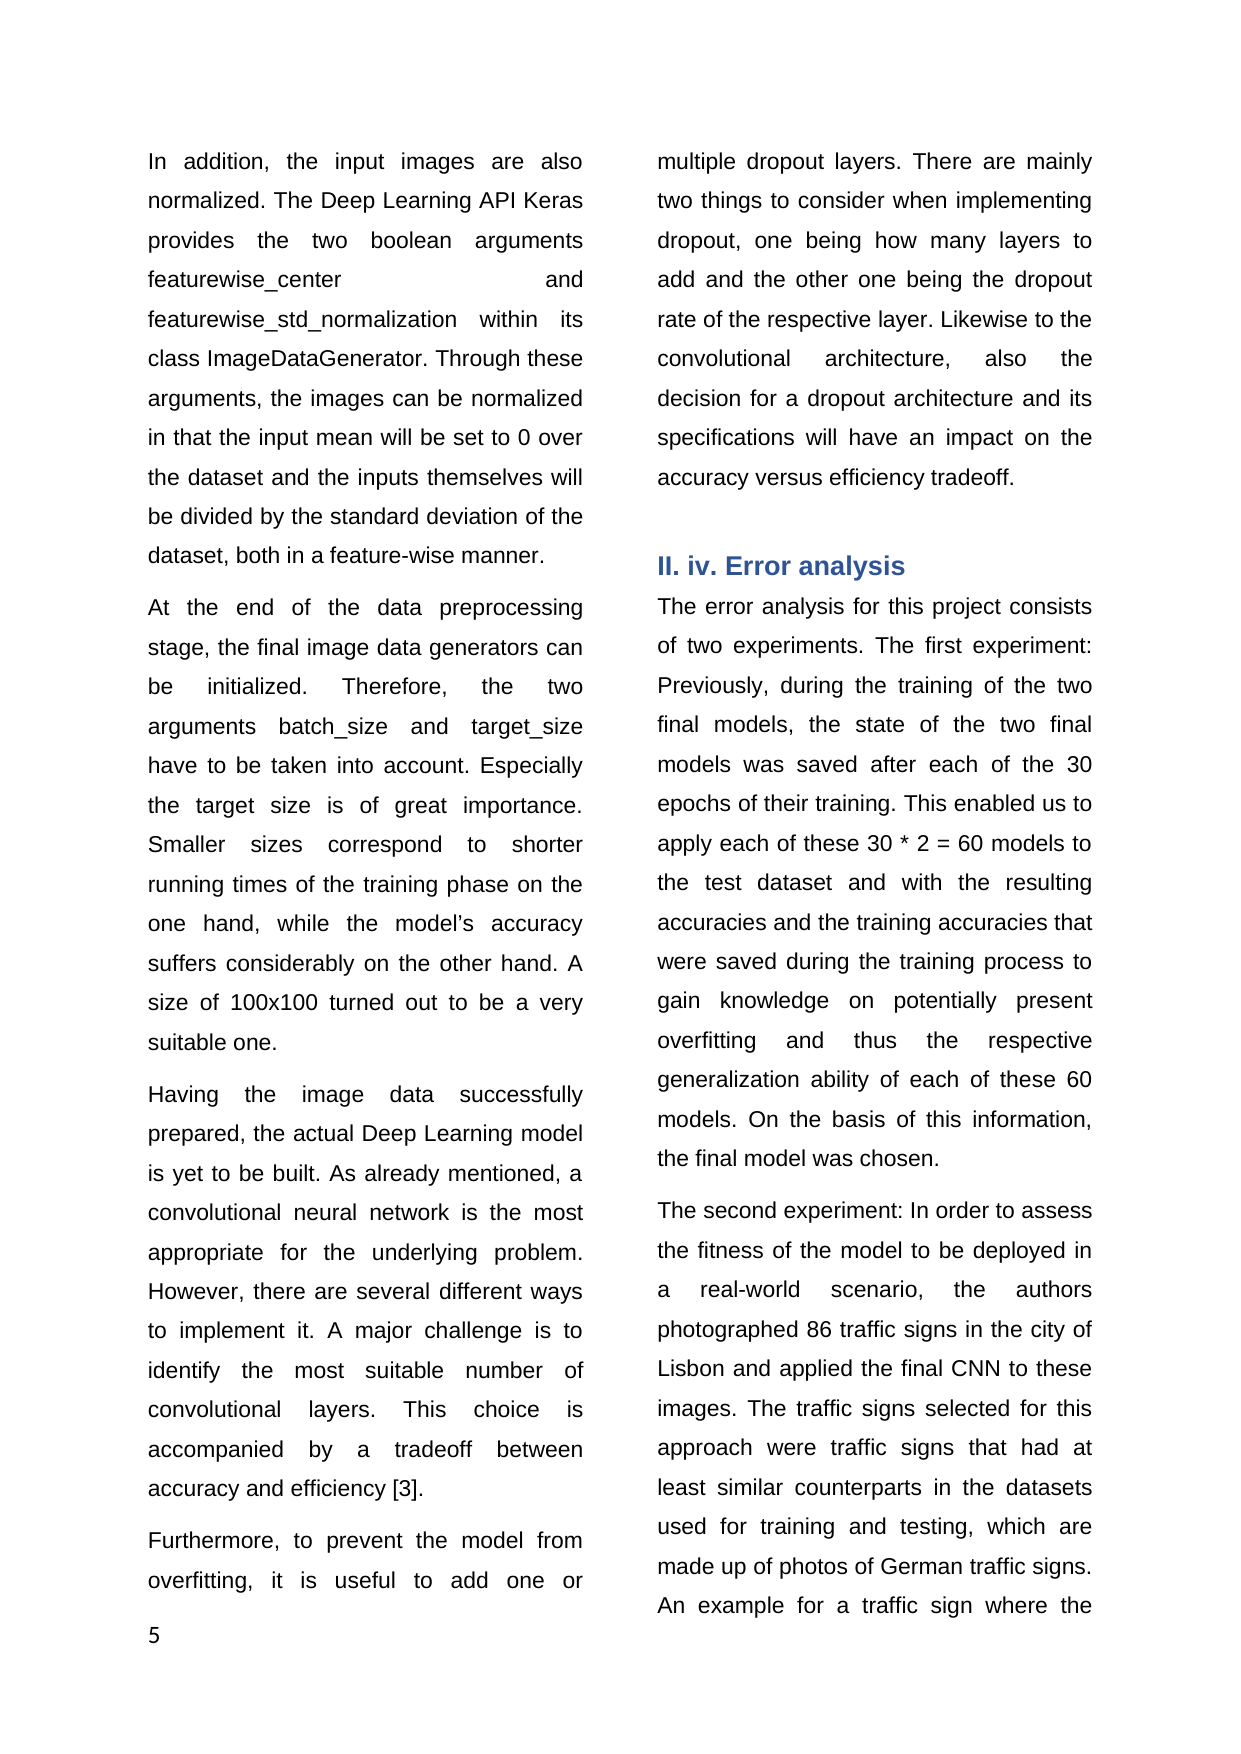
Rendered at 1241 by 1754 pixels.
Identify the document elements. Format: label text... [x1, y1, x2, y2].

text The error analysis for this project consists of two experiments. The first experiment: Previously, during the training of the two final models, the state of the two final models was saved after each of the 30 epochs of their training. This enabled us to apply each of these 30 * 2 = 60 models to the test dataset and with the resulting accuracies and the training accuracies that were saved during the training process to gain knowledge on potentially present overfitting and thus the respective generalization ability of each of these 60 models. On the basis of this information, the final model was chosen. [657, 593, 1093, 1172]
subtitle II. iv. Error analysis [657, 549, 1093, 581]
text At the end of the data preprocessing stage, the final image data generators can be initialized. Therefore, the two arguments batch_size and target_size have to be taken into account. Especially the target size is of great importance. Smaller sizes correspond to shorter running times of the training phase on the one hand, while the model’s accuracy suffers considerably on the other hand. A size of 100x100 turned out to be a very suitable one. [148, 594, 583, 1055]
text Having the image data successfully prepared, the actual Deep Learning model is yet to be built. As already mentioned, a convolutional neural network is the most appropriate for the underlying problem. However, there are several different ways to implement it. A major challenge is to identify the most suitable number of convolutional layers. This choice is accompanied by a tradeoff between accuracy and efficiency [3]. [148, 1081, 583, 1502]
text Furthermore, to prevent the model from overfitting, it is useful to add one or multiple dropout layers. There are mainly two things to consider when implementing dropout, one being how many layers to add and the other one being the dropout rate of the respective layer. Likewise to the convolutional architecture, also the decision for a dropout architecture and its specifications will have an impact on the accuracy versus efficiency tradeoff. [148, 1527, 583, 1593]
text Furthermore, to prevent the model from overfitting, it is useful to add one or multiple dropout layers. There are mainly two things to consider when implementing dropout, one being how many layers to add and the other one being the dropout rate of the respective layer. Likewise to the convolutional architecture, also the decision for a dropout architecture and its specifications will have an impact on the accuracy versus efficiency tradeoff. [657, 148, 1093, 490]
